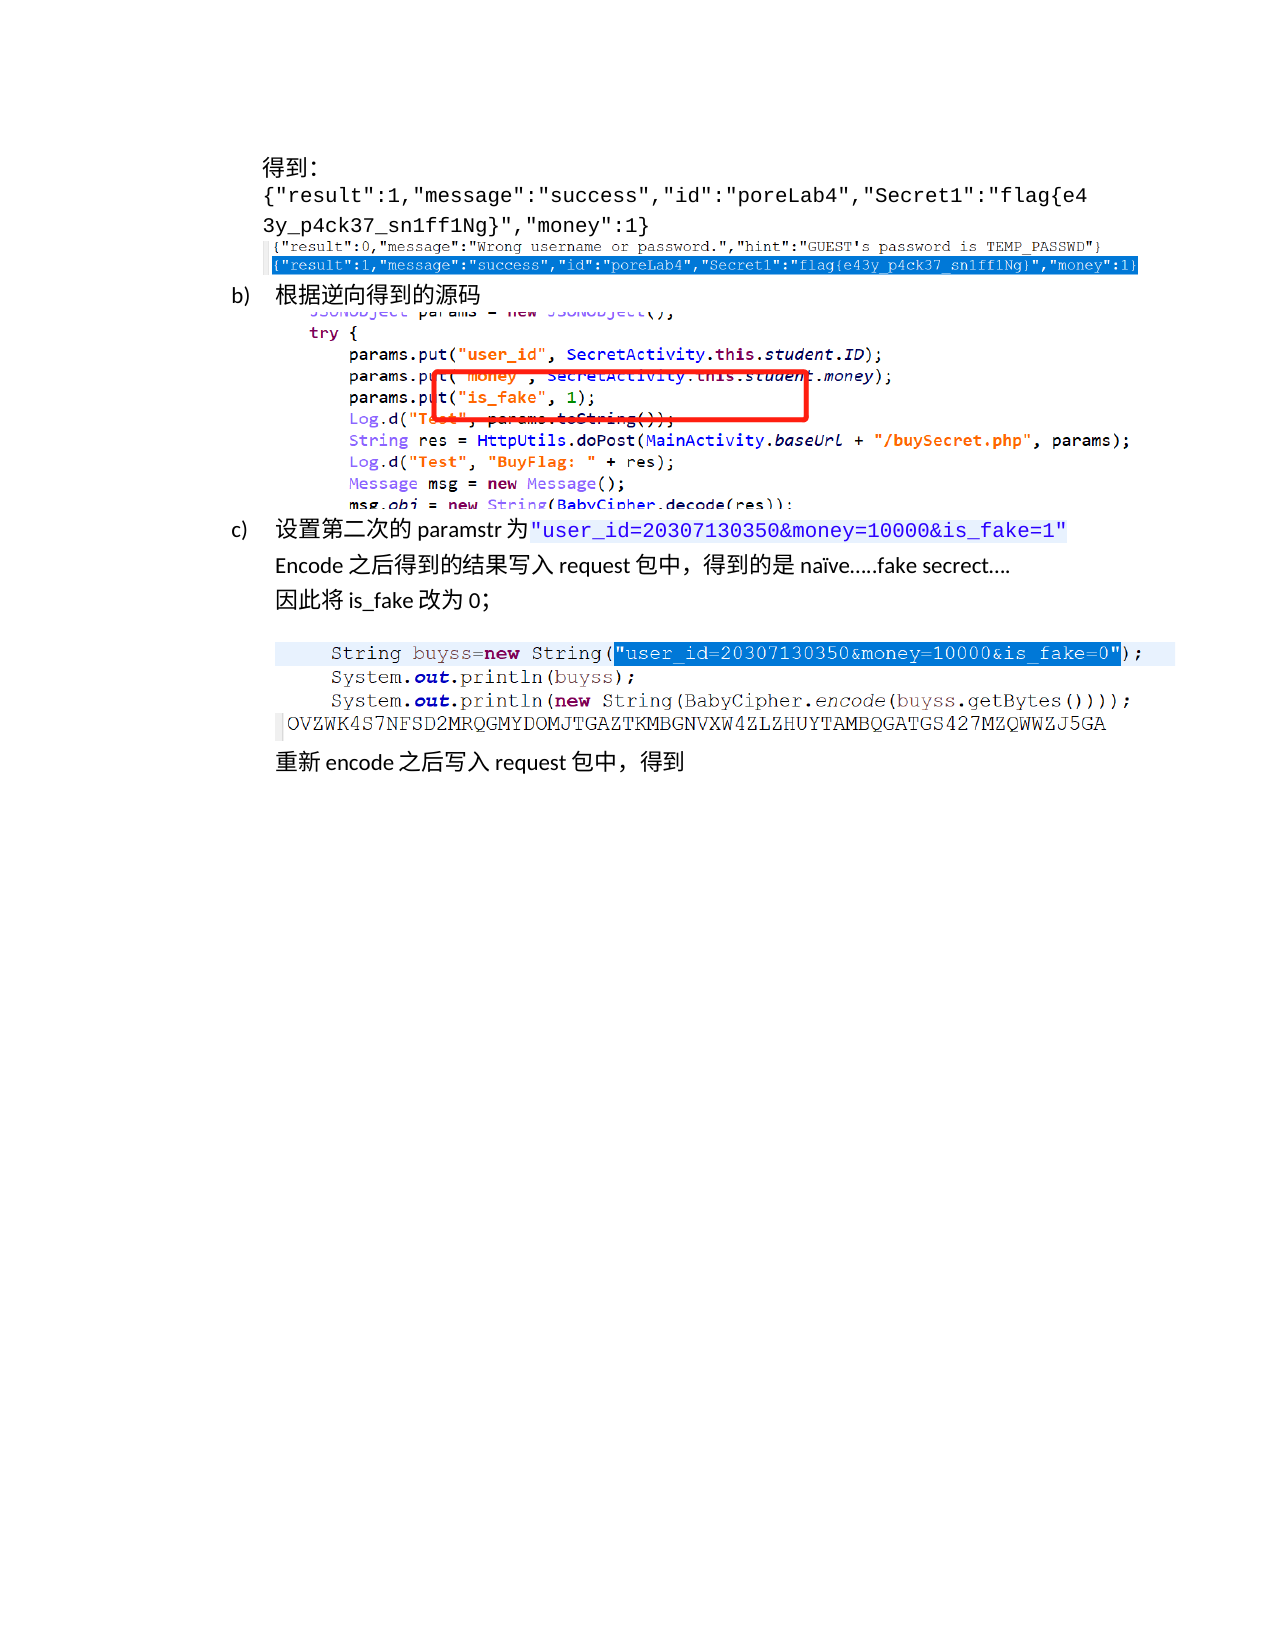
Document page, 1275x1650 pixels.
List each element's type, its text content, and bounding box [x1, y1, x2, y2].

list 因此将is_fake改为0； [275, 582, 1087, 618]
picture [275, 312, 1175, 509]
picture [275, 618, 1175, 712]
picture [275, 713, 1175, 741]
list 重新encode之后写入request包中，得到 [275, 744, 1087, 777]
picture [262, 241, 1163, 275]
list 设置第二次的paramstr为"user_id=20307130350&money=10000&is_fake=1" [231, 511, 1087, 544]
list 得到：{"result":1,"message":"success","id":"poreLab4","Secret1":"flag{e43y_p4ck37_sn1ff1Ng}","money":1} [262, 150, 1087, 241]
list Encode之后得到的结果写入request包中，得到的是naïve…..fake secrect…. [275, 546, 1087, 580]
